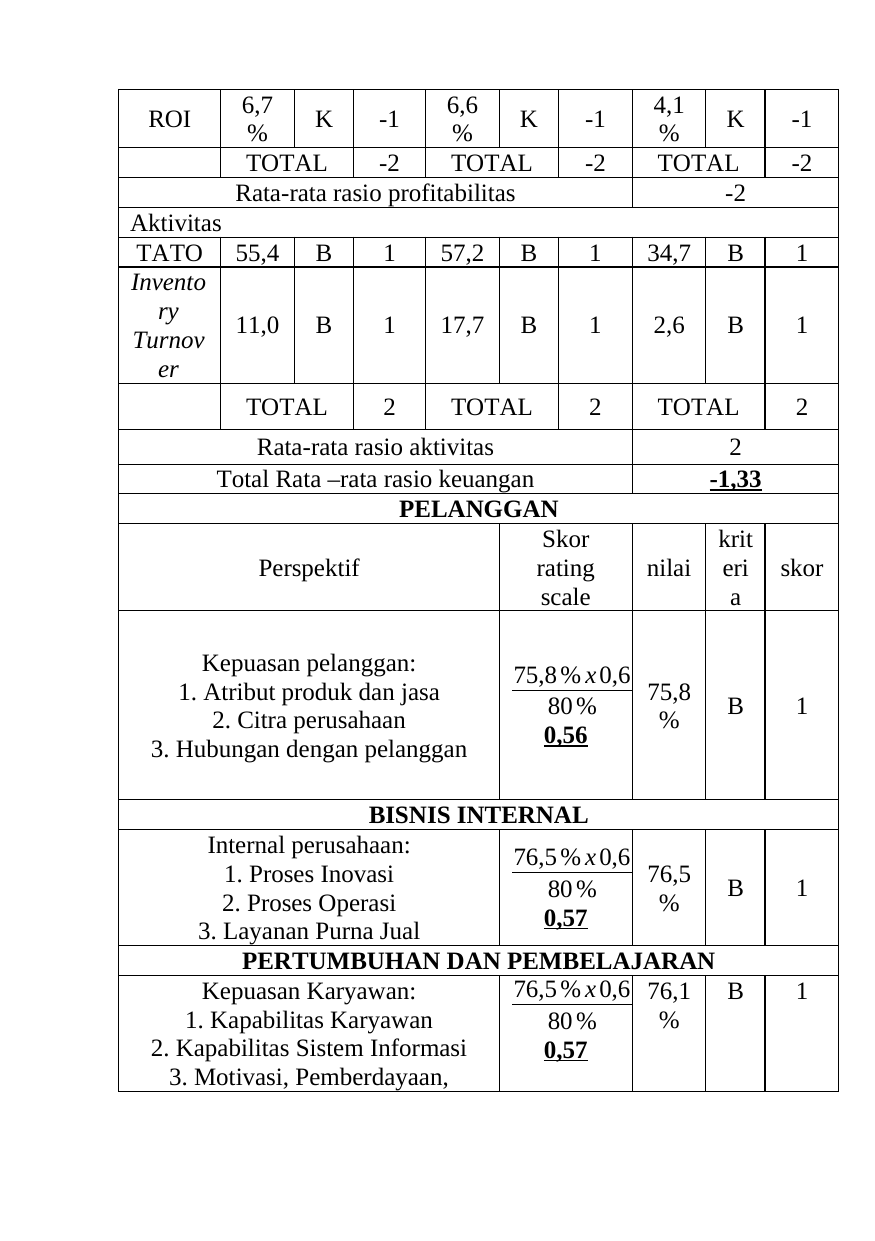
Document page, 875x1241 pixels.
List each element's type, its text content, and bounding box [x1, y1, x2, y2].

table_cell TOTAL [426, 148, 558, 177]
table_cell TOTAL [221, 148, 353, 177]
table_cell 1 [766, 611, 838, 799]
table_cell B [500, 238, 558, 266]
table_cell -2 [766, 148, 838, 177]
table_cell 76,1% [633, 976, 705, 1091]
table_cell 0,57 [500, 830, 632, 945]
table_cell 75,8% [633, 611, 705, 799]
table_cell Aktivitas [119, 208, 838, 237]
table_cell 2,6 [633, 268, 705, 382]
table_cell -1 [559, 90, 632, 147]
table_cell kriteria [706, 524, 764, 610]
table_cell B [706, 830, 764, 945]
table_cell Inventory Turnover [119, 268, 220, 382]
table_cell TOTAL [633, 148, 764, 177]
table_cell 2 [633, 430, 838, 463]
table_cell 17,7 [426, 268, 499, 382]
table_cell B [295, 238, 353, 266]
table_cell TOTAL [221, 384, 353, 429]
table_cell 2 [354, 384, 425, 429]
table_cell 57,2 [426, 238, 499, 266]
table_cell 2 [766, 384, 838, 429]
table_cell 1 [766, 830, 838, 945]
table_cell TATO [119, 238, 220, 266]
table_cell TOTAL [633, 384, 764, 429]
table_cell 1 [354, 268, 425, 382]
table_cell BISNIS INTERNAL [119, 800, 838, 829]
table_cell Rata-rata rasio aktivitas [119, 430, 632, 463]
table_cell B [706, 238, 764, 266]
table_cell 0,57 [500, 976, 632, 1091]
table_cell B [295, 268, 353, 382]
table_cell Kepuasan pelanggan: 1. Atribut produk dan jasa 2. Citra perusahaan 3. Hubungan dengan pelanggan [119, 611, 499, 799]
table_cell 4,1% [633, 90, 705, 147]
table_cell Total Rata –rata rasio keuangan [119, 465, 632, 493]
table_cell -1 [766, 90, 838, 147]
table_cell 2 [559, 384, 632, 429]
table_cell 1 [766, 238, 838, 266]
table_cell 76,5% [633, 830, 705, 945]
table_cell -2 [559, 148, 632, 177]
table_cell TOTAL [426, 384, 558, 429]
table_cell Rata-rata rasio profitabilitas [119, 178, 632, 207]
table_cell ROI [119, 90, 220, 147]
table_cell B [706, 976, 764, 1091]
table_cell -2 [354, 148, 425, 177]
table_cell nilai [633, 524, 705, 610]
table_cell 1 [766, 268, 838, 382]
table_cell 1 [559, 268, 632, 382]
table_cell K [706, 90, 764, 147]
table_cell 1 [766, 976, 838, 1091]
table_cell 0,56 [500, 611, 632, 799]
table_cell K [295, 90, 353, 147]
table_cell K [500, 90, 558, 147]
table_cell skor [766, 524, 838, 610]
table_cell -1,33 [633, 465, 838, 493]
table_cell 55,4 [221, 238, 294, 266]
table_cell B [500, 268, 558, 382]
table_cell PERTUMBUHAN DAN PEMBELAJARAN [119, 946, 838, 975]
table_cell 11,0 [221, 268, 294, 382]
table_cell 1 [354, 238, 425, 266]
table_cell [119, 148, 220, 177]
table_cell -2 [633, 178, 838, 207]
table_cell PELANGGAN [119, 494, 838, 523]
table_cell B [706, 611, 764, 799]
table_cell 6,7% [221, 90, 294, 147]
table_cell 34,7 [633, 238, 705, 266]
table_cell Skor rating scale [500, 524, 632, 610]
table_cell Perspektif [119, 524, 499, 610]
table_cell 6,6% [426, 90, 499, 147]
table_cell Internal perusahaan: 1. Proses Inovasi 2. Proses Operasi 3. Layanan Purna Jual [119, 830, 499, 945]
table_cell 1 [559, 238, 632, 266]
table_cell B [706, 268, 764, 382]
table_cell -1 [354, 90, 425, 147]
table_cell [119, 384, 220, 429]
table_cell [119, 976, 499, 1091]
